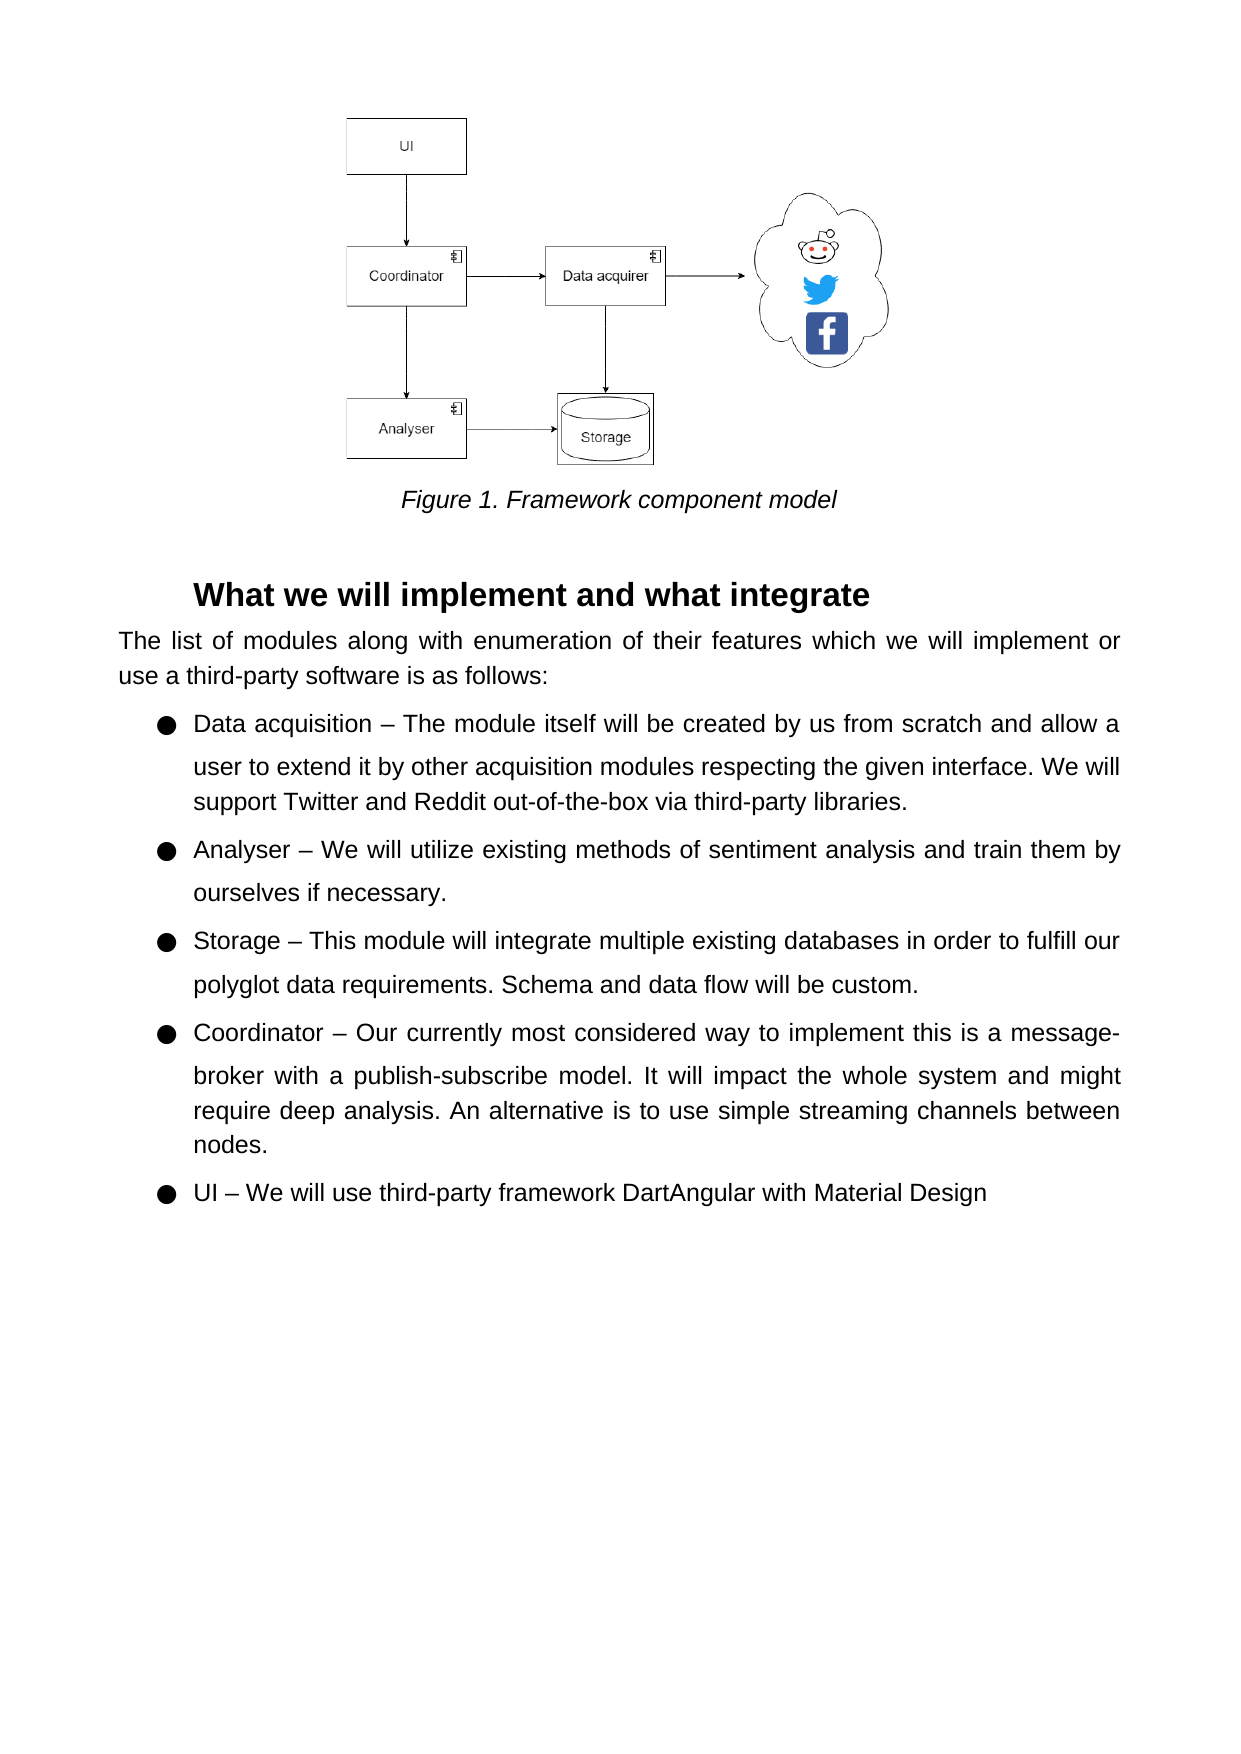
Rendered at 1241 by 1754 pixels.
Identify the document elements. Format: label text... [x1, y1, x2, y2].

list Data acquisition – The module itself will be created by us from scratch and allow a user to extend it by other acquisition modules respecting the given interface. We will support Twitter and Reddit out-of-the-box via third-party libraries. [156, 695, 1122, 816]
text The list of modules along with enumeration of their features which we will implement or use a third-party software is as follows: [118, 626, 1122, 689]
list Storage – This module will integrate multiple existing databases in order to fulfill our polyglot data requirements. Schema and data flow will be custom. [156, 913, 1122, 998]
list Coordinator – Our currently most considered way to implement this is a message-broker with a publish-subscribe model. It will impact the whole system and might require deep analysis. An alternative is to use simple streaming channels between nodes. [156, 1004, 1122, 1159]
subtitle What we will implement and what integrate [193, 575, 1122, 614]
list UI – We will use third-party framework DartAngular with Material Design [156, 1164, 1122, 1216]
list Analyser – We will utilize existing methods of sentiment analysis and train them by ourselves if necessary. [156, 821, 1122, 907]
text Figure 1. Framework component model [118, 484, 1122, 513]
picture [346, 118, 894, 465]
